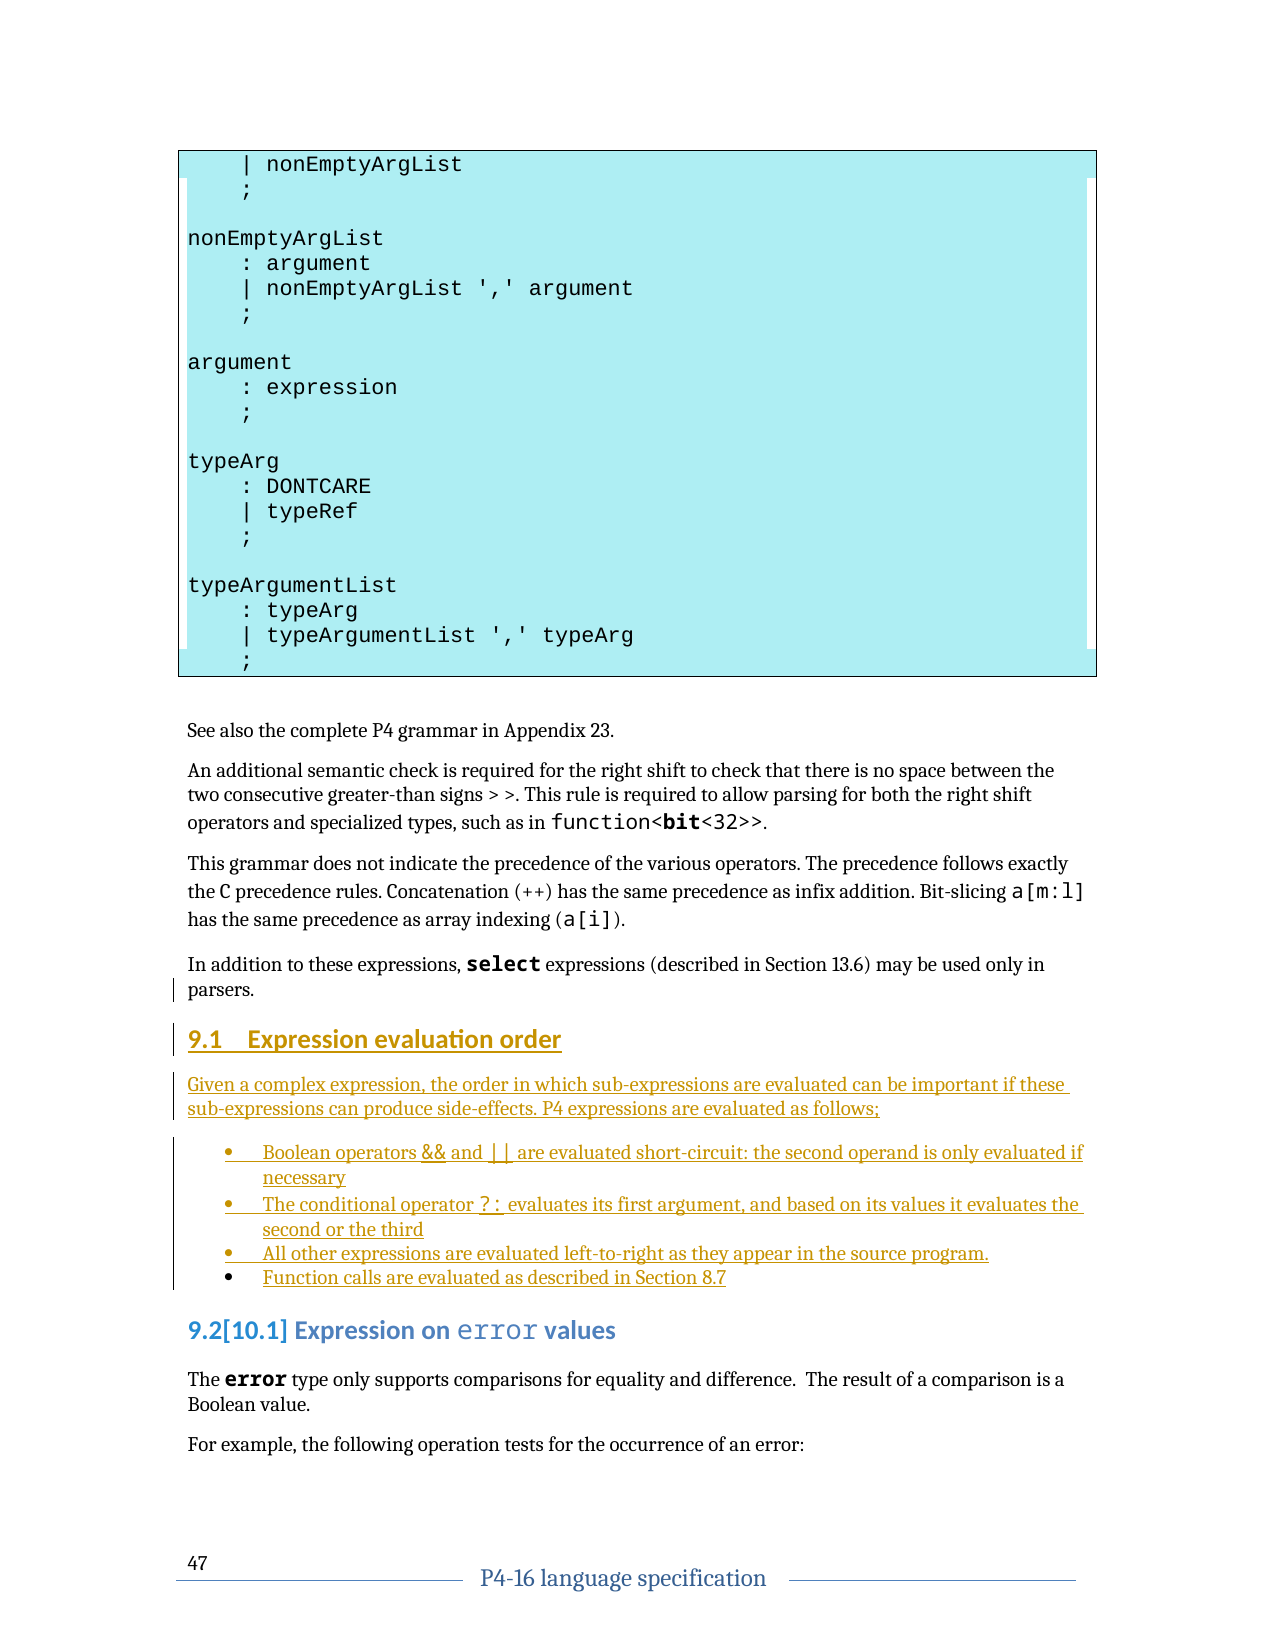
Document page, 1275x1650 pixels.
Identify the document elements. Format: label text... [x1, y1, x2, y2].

text | nonEmptyArgList [179, 151, 1096, 178]
text | nonEmptyArgList ',' argument [187, 277, 1087, 302]
text : expression [187, 376, 1087, 401]
text See also the complete P4 grammar in Appendix 23. [187, 718, 1087, 742]
text typeArgumentList [187, 574, 1087, 599]
text : DONTCARE [187, 475, 1087, 500]
text In addition to these expressions, select expressions (described in Section 13.6) may be used only in parsers. [187, 949, 1087, 1002]
text For example, the following operation tests for the occurrence of an error: [187, 1433, 1087, 1457]
text ; [187, 178, 1087, 203]
text typeArg [187, 451, 1087, 475]
text | typeRef [187, 500, 1087, 525]
text An additional semantic check is required for the right shift to check that there is no space between the two consecutive greater-than signs > >. This rule is required to allow parsing for both the right shift operators and specialized types, such as in function<bit<32>>. [187, 759, 1087, 835]
text nonEmptyArgList [187, 227, 1087, 252]
text ; [187, 525, 1087, 550]
text : argument [187, 252, 1087, 277]
text ; [179, 646, 1096, 676]
text ; [187, 401, 1087, 426]
text argument [187, 351, 1087, 376]
text : typeArg [187, 599, 1087, 624]
text The error type only supports comparisons for equality and difference. The result of a comparison is a Boolean value. [187, 1364, 1087, 1416]
text This grammar does not indicate the precedence of the various operators. The precedence follows exactly the C precedence rules. Concatenation (++) has the same precedence as infix addition. Bit-slicing a[m:l] has the same precedence as array indexing (a[i]). [187, 852, 1087, 933]
text | typeArgumentList ',' typeArg [187, 624, 1087, 646]
text ; [187, 302, 1087, 327]
subtitle Expression on error values [187, 1311, 1087, 1347]
